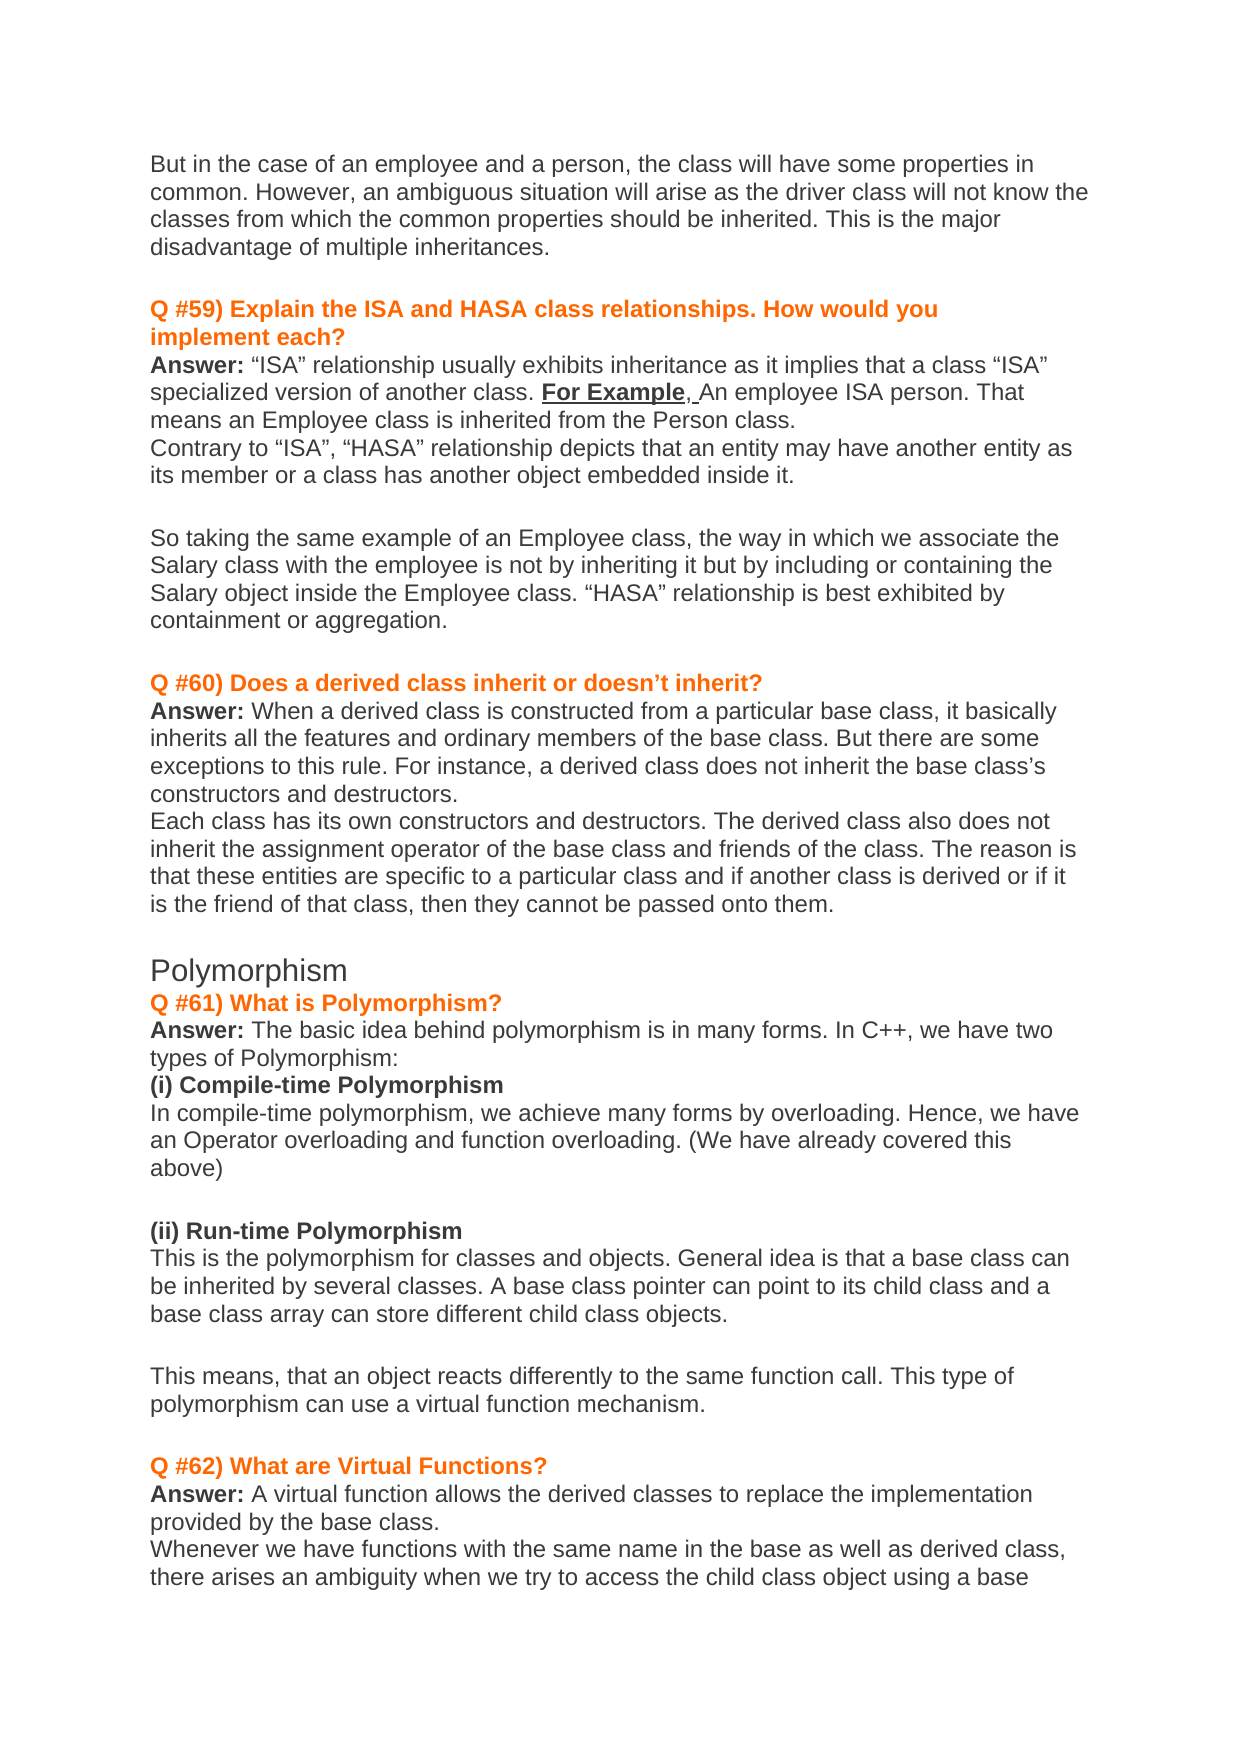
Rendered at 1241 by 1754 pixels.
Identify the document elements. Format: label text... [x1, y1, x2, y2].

text Answer: When a derived class is constructed from a particular base class, it basically inherits all the features and ordinary members of the base class. But there are some exceptions to this rule. For instance, a derived class does not inherit the base class’s constructors and destructors. [150, 697, 1090, 807]
text So taking the same example of an Employee class, the way in which we associate the Salary class with the employee is not by inheriting it but by including or containing the Salary object inside the Employee class. “HASA” relationship is best exhibited by containment or aggregation. [150, 524, 1090, 634]
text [150, 1535, 1090, 1590]
text Q #60) Does a derived class inherit or doesn’t inherit? [150, 669, 1090, 697]
text But in the case of an employee and a person, the class will have some properties in common. However, an ambiguous situation will arise as the driver class will not know the classes from which the common properties should be inherited. This is the major disadvantage of multiple inheritances. [150, 150, 1090, 260]
text Q #59) Explain the ISA and HASA class relationships. How would you implement each? [150, 295, 1090, 351]
text Answer: “ISA” relationship usually exhibits inheritance as it implies that a class “ISA” specialized version of another class. For Example, An employee ISA person. That means an Employee class is inherited from the Person class. [150, 351, 1090, 433]
text This is the polymorphism for classes and objects. General idea is that a base class can be inherited by several classes. A base class pointer can point to its child class and a base class array can store different child class objects. [150, 1244, 1090, 1327]
text In compile-time polymorphism, we achieve many forms by overloading. Hence, we have an Operator overloading and function overloading. (We have already covered this above) [150, 1099, 1090, 1182]
text Q #62) What are Virtual Functions? [150, 1452, 1090, 1480]
text Answer: A virtual function allows the derived classes to replace the implementation provided by the base class. [150, 1480, 1090, 1535]
text (i) Compile-time Polymorphism [150, 1071, 1090, 1099]
text Q #61) What is Polymorphism? [150, 988, 1090, 1016]
text Answer: The basic idea behind polymorphism is in many forms. In C++, we have two types of Polymorphism: [150, 1016, 1090, 1071]
text (ii) Run-time Polymorphism [150, 1217, 1090, 1244]
text Contrary to “ISA”, “HASA” relationship depicts that an entity may have another entity as its member or a class has another object embedded inside it. [150, 433, 1090, 489]
text Polymorphism [150, 952, 1090, 988]
text Each class has its own constructors and destructors. The derived class also does not inherit the assignment operator of the base class and friends of the class. The reason is that these entities are specific to a particular class and if another class is derived or if it is the friend of that class, then they cannot be passed onto them. [150, 807, 1090, 917]
text This means, that an object reacts differently to the same function call. This type of polymorphism can use a virtual function mechanism. [150, 1362, 1090, 1417]
